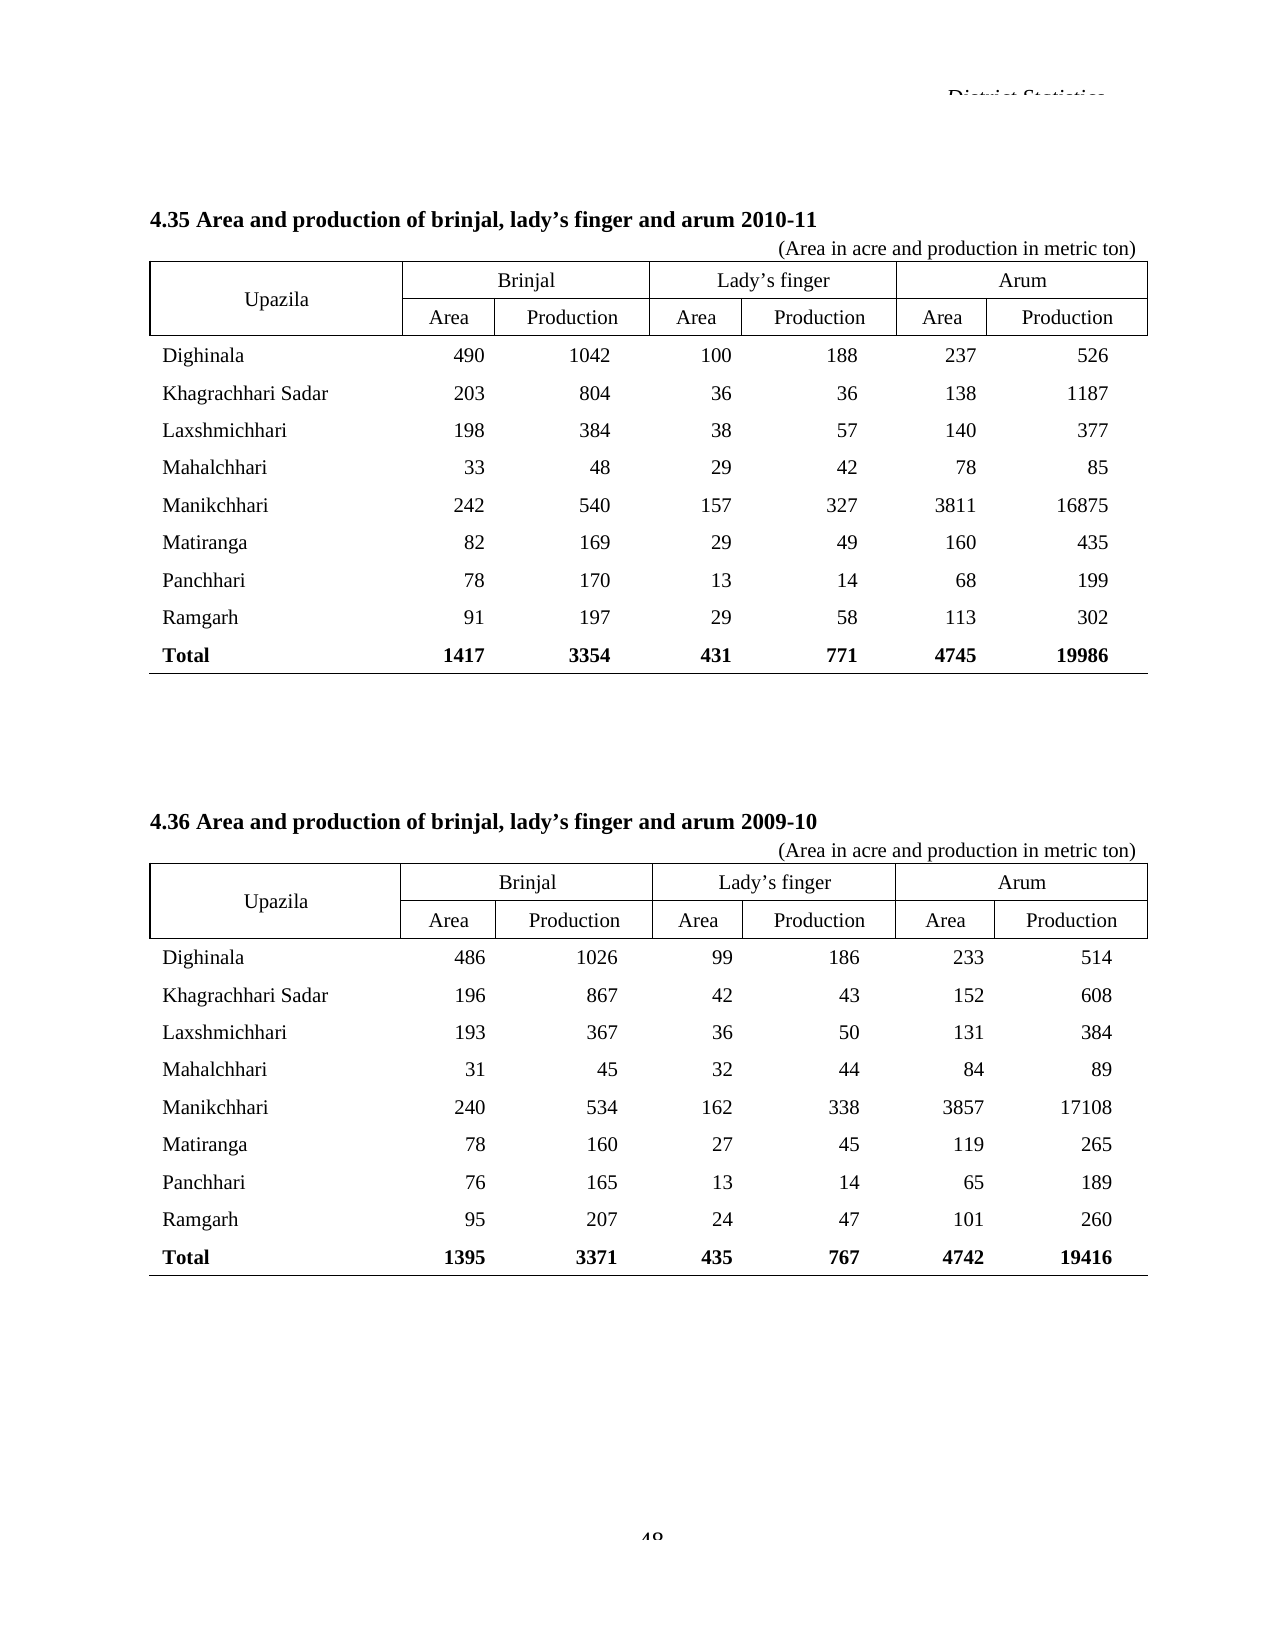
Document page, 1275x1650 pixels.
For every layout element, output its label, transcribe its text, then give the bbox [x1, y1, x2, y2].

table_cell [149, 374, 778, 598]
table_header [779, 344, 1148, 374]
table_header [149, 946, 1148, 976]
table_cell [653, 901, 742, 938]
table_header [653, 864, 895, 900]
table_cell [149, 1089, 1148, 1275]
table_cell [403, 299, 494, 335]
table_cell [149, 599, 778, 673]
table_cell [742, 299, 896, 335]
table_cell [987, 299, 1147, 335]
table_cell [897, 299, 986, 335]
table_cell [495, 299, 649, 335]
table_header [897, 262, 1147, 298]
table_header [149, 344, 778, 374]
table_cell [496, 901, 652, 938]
list Area and production of brinjal, lady’s finger and arum 2009-10 [150, 808, 1171, 834]
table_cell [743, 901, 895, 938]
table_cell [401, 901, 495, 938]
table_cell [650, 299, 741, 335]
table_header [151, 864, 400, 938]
list Area and production of brinjal, lady’s finger and arum 2010-11 [150, 206, 1171, 232]
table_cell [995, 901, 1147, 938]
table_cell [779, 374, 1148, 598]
text (Area in acre and production in metric ton) [778, 838, 1171, 862]
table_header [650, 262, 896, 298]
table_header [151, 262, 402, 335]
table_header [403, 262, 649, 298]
text (Area in acre and production in metric ton) [778, 236, 1171, 260]
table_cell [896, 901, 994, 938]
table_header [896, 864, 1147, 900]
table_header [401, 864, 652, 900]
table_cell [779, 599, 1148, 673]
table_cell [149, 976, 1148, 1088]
